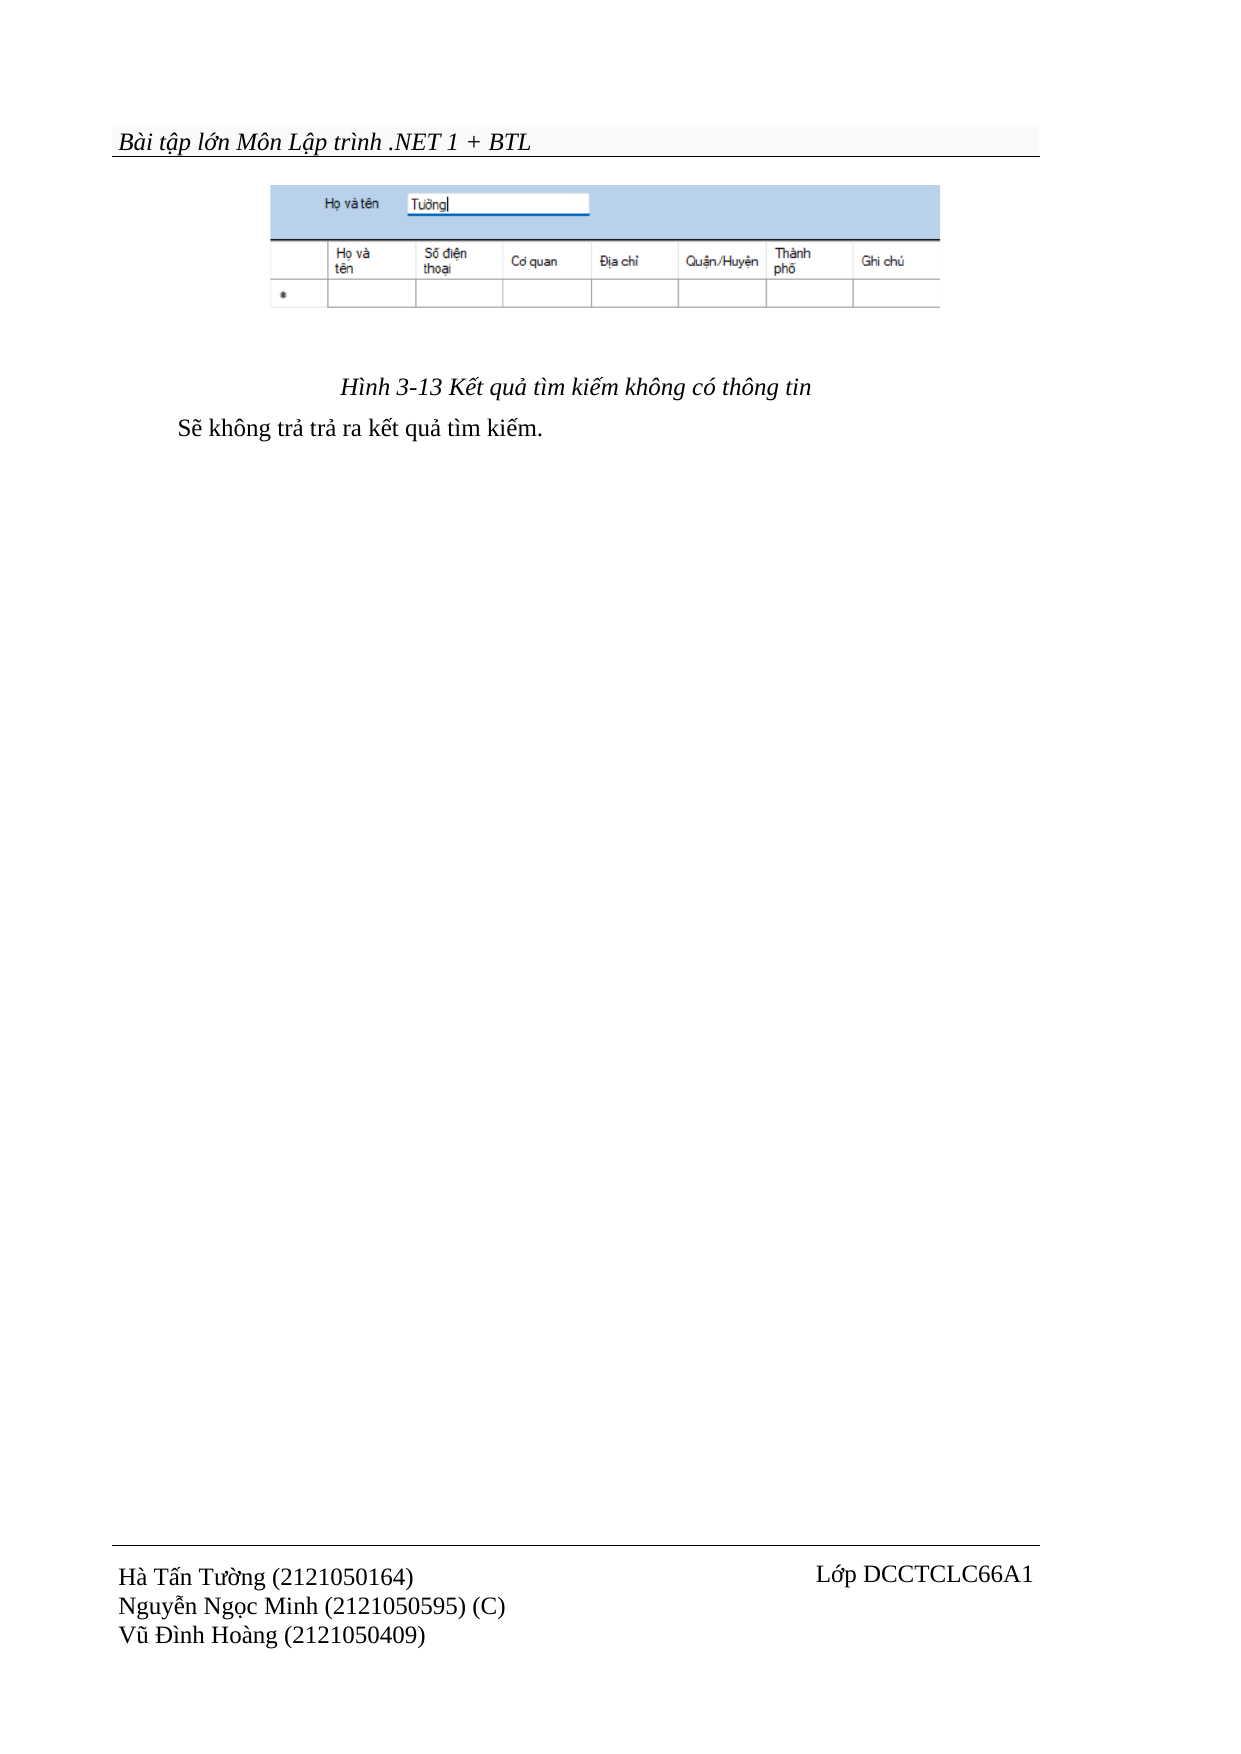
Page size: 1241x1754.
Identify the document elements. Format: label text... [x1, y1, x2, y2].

text Sẽ không trả trả ra kết quả tìm kiếm. [118, 413, 1033, 442]
picture [270, 185, 941, 363]
